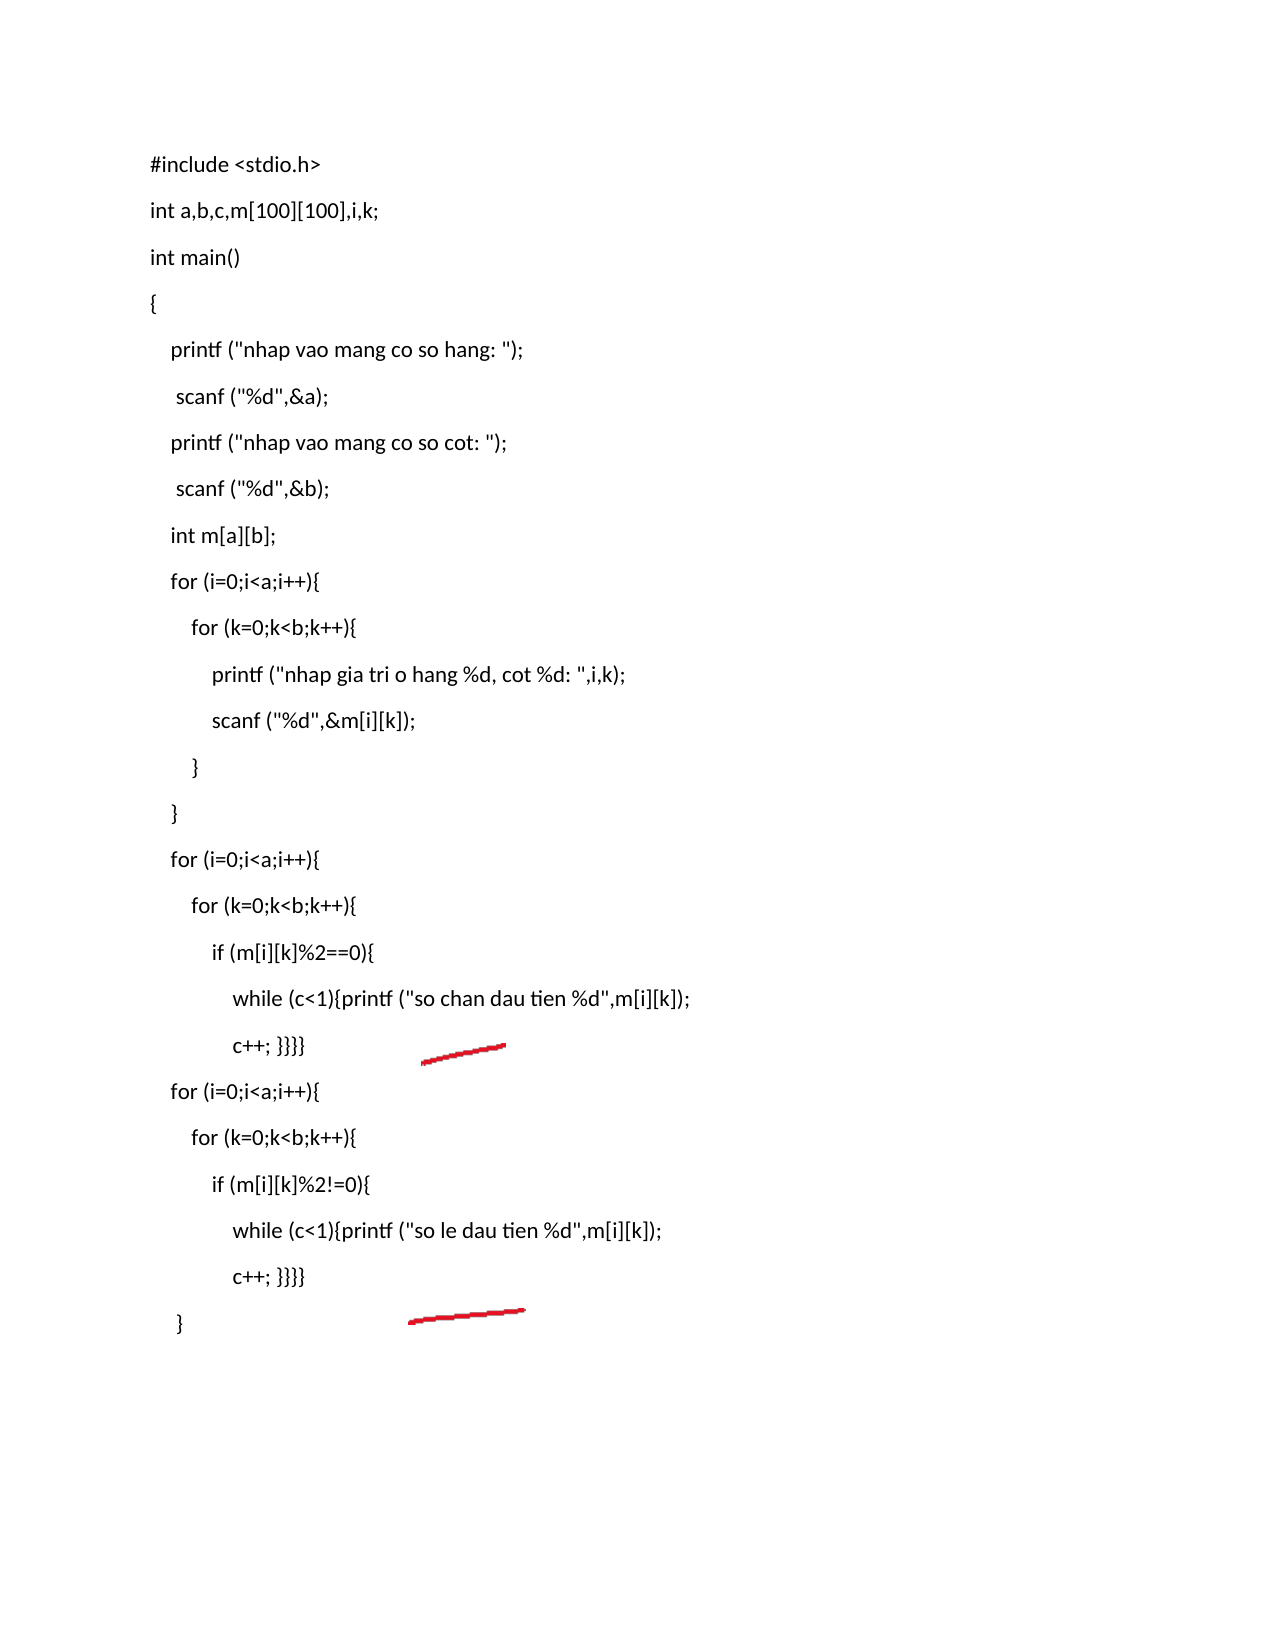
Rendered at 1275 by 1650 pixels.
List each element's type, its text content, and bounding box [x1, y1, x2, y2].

text c++; }}}} [150, 1031, 1125, 1059]
text while (c<1){printf ("so chan dau tien %d",m[i][k]); [150, 984, 1125, 1012]
text #include <stdio.h> [150, 150, 1125, 178]
text for (i=0;i<a;i++){ [150, 845, 1125, 873]
text if (m[i][k]%2==0){ [150, 938, 1125, 966]
text printf ("nhap vao mang co so hang: "); [150, 335, 1125, 363]
text scanf ("%d",&b); [150, 474, 1125, 502]
text } [150, 753, 1125, 781]
text } [150, 1309, 1125, 1337]
picture [408, 1308, 526, 1325]
text printf ("nhap vao mang co so cot: "); [150, 428, 1125, 456]
text for (k=0;k<b;k++){ [150, 1123, 1125, 1151]
text if (m[i][k]%2!=0){ [150, 1170, 1125, 1198]
text { [150, 289, 1125, 317]
text c++; }}}} [150, 1262, 1125, 1291]
text printf ("nhap gia tri o hang %d, cot %d: ",i,k); [150, 660, 1125, 688]
text int a,b,c,m[100][100],i,k; [150, 196, 1125, 224]
text scanf ("%d",&m[i][k]); [150, 706, 1125, 734]
picture [421, 1043, 506, 1066]
text for (k=0;k<b;k++){ [150, 892, 1125, 920]
text int main() [150, 243, 1125, 271]
text while (c<1){printf ("so le dau tien %d",m[i][k]); [150, 1216, 1125, 1244]
text scanf ("%d",&a); [150, 382, 1125, 410]
text for (k=0;k<b;k++){ [150, 613, 1125, 642]
text int m[a][b]; [150, 521, 1125, 549]
text for (i=0;i<a;i++){ [150, 1077, 1125, 1105]
text for (i=0;i<a;i++){ [150, 567, 1125, 595]
text } [150, 799, 1125, 827]
